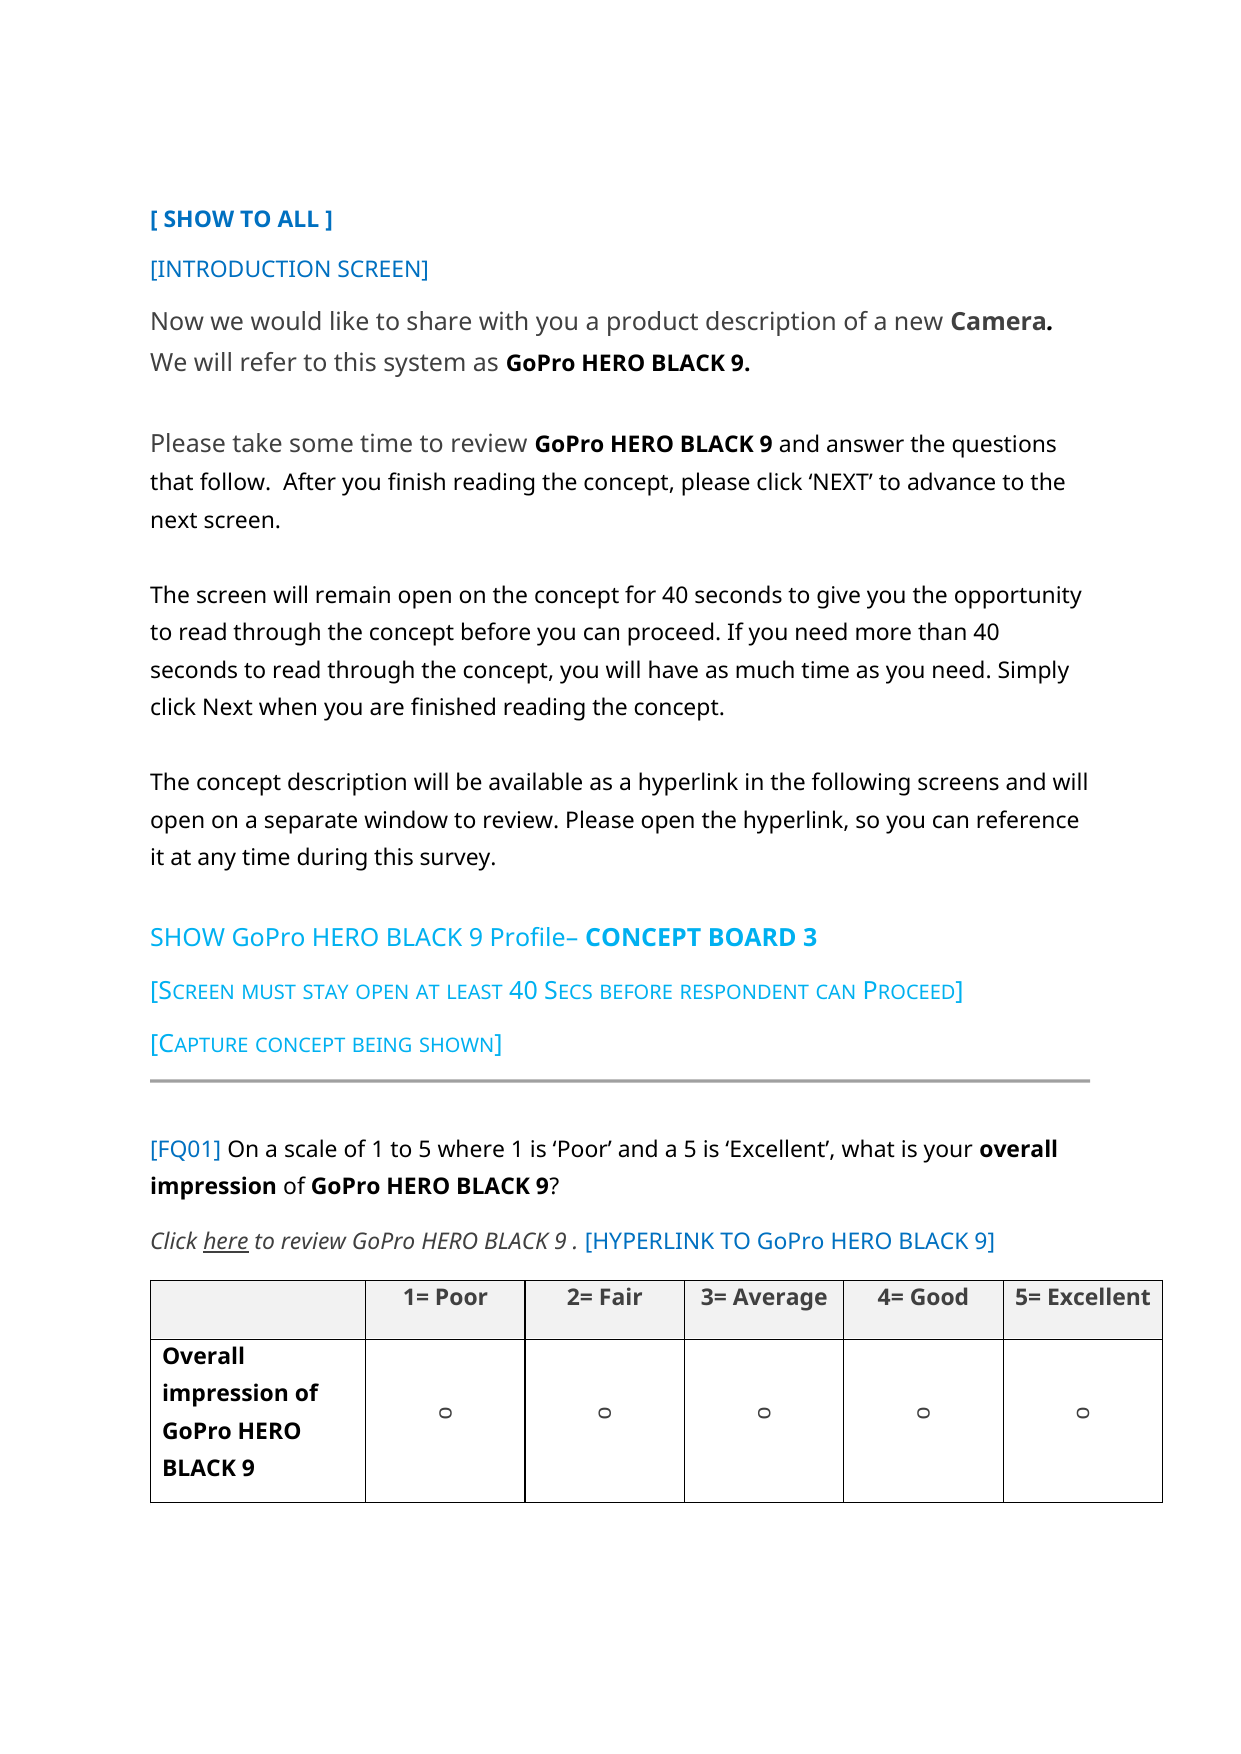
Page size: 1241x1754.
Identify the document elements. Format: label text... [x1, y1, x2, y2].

table_cell ᴑ [526, 1340, 684, 1502]
table_cell Overall impression of GoPro HERO BLACK 9 [151, 1340, 365, 1502]
table_header 4= Good [844, 1281, 1003, 1338]
text Please take some time to review GoPro HERO BLACK 9 and answer the questions that follow. After you finish reading the concept, please click ‘NEXT’ to advance to the next screen. [150, 426, 1090, 535]
table_cell ᴑ [685, 1340, 843, 1502]
table_cell ᴑ [844, 1340, 1003, 1502]
text Now we would like to share with you a product description of a new Camera. We will refer to this system as GoPro HERO BLACK 9. [150, 303, 1090, 378]
text SHOW GoPro HERO BLACK 9 Profile– CONCEPT BOARD 3 [150, 919, 1090, 953]
table_cell ᴑ [1004, 1340, 1162, 1502]
table_header [151, 1281, 365, 1338]
table_header 2= Fair [526, 1281, 684, 1338]
text [Screen must stay open at least 40 Secs before respondent can Proceed] [150, 973, 1090, 1007]
table_header 3= Average [685, 1281, 843, 1338]
table_header 1= Poor [366, 1281, 524, 1338]
text The screen will remain open on the concept for 40 seconds to give you the opportunity to read through the concept before you can proceed. If you need more than 40 seconds to read through the concept, you will have as much time as you need. Simply click Next when you are finished reading the concept. [150, 579, 1090, 722]
text [Capture concept being shown] [150, 1026, 1090, 1060]
table_cell ᴑ [366, 1340, 524, 1502]
text Click here to review GoPro HERO BLACK 9 . [HYPERLINK TO GoPro HERO BLACK 9] [150, 1225, 1090, 1256]
text [FQ01] On a scale of 1 to 5 where 1 is ‘Poor’ and a 5 is ‘Excellent’, what is your overall impression of GoPro HERO BLACK 9? [150, 1133, 1090, 1202]
table_header 5= Excellent [1004, 1281, 1162, 1338]
text [INTRODUCTION SCREEN] [150, 253, 1090, 284]
text The concept description will be available as a hyperlink in the following screens and will open on a separate window to review. Please open the hyperlink, so you can reference it at any time during this survey. [150, 766, 1090, 872]
text [ SHOW TO ALL ] [150, 203, 1090, 234]
